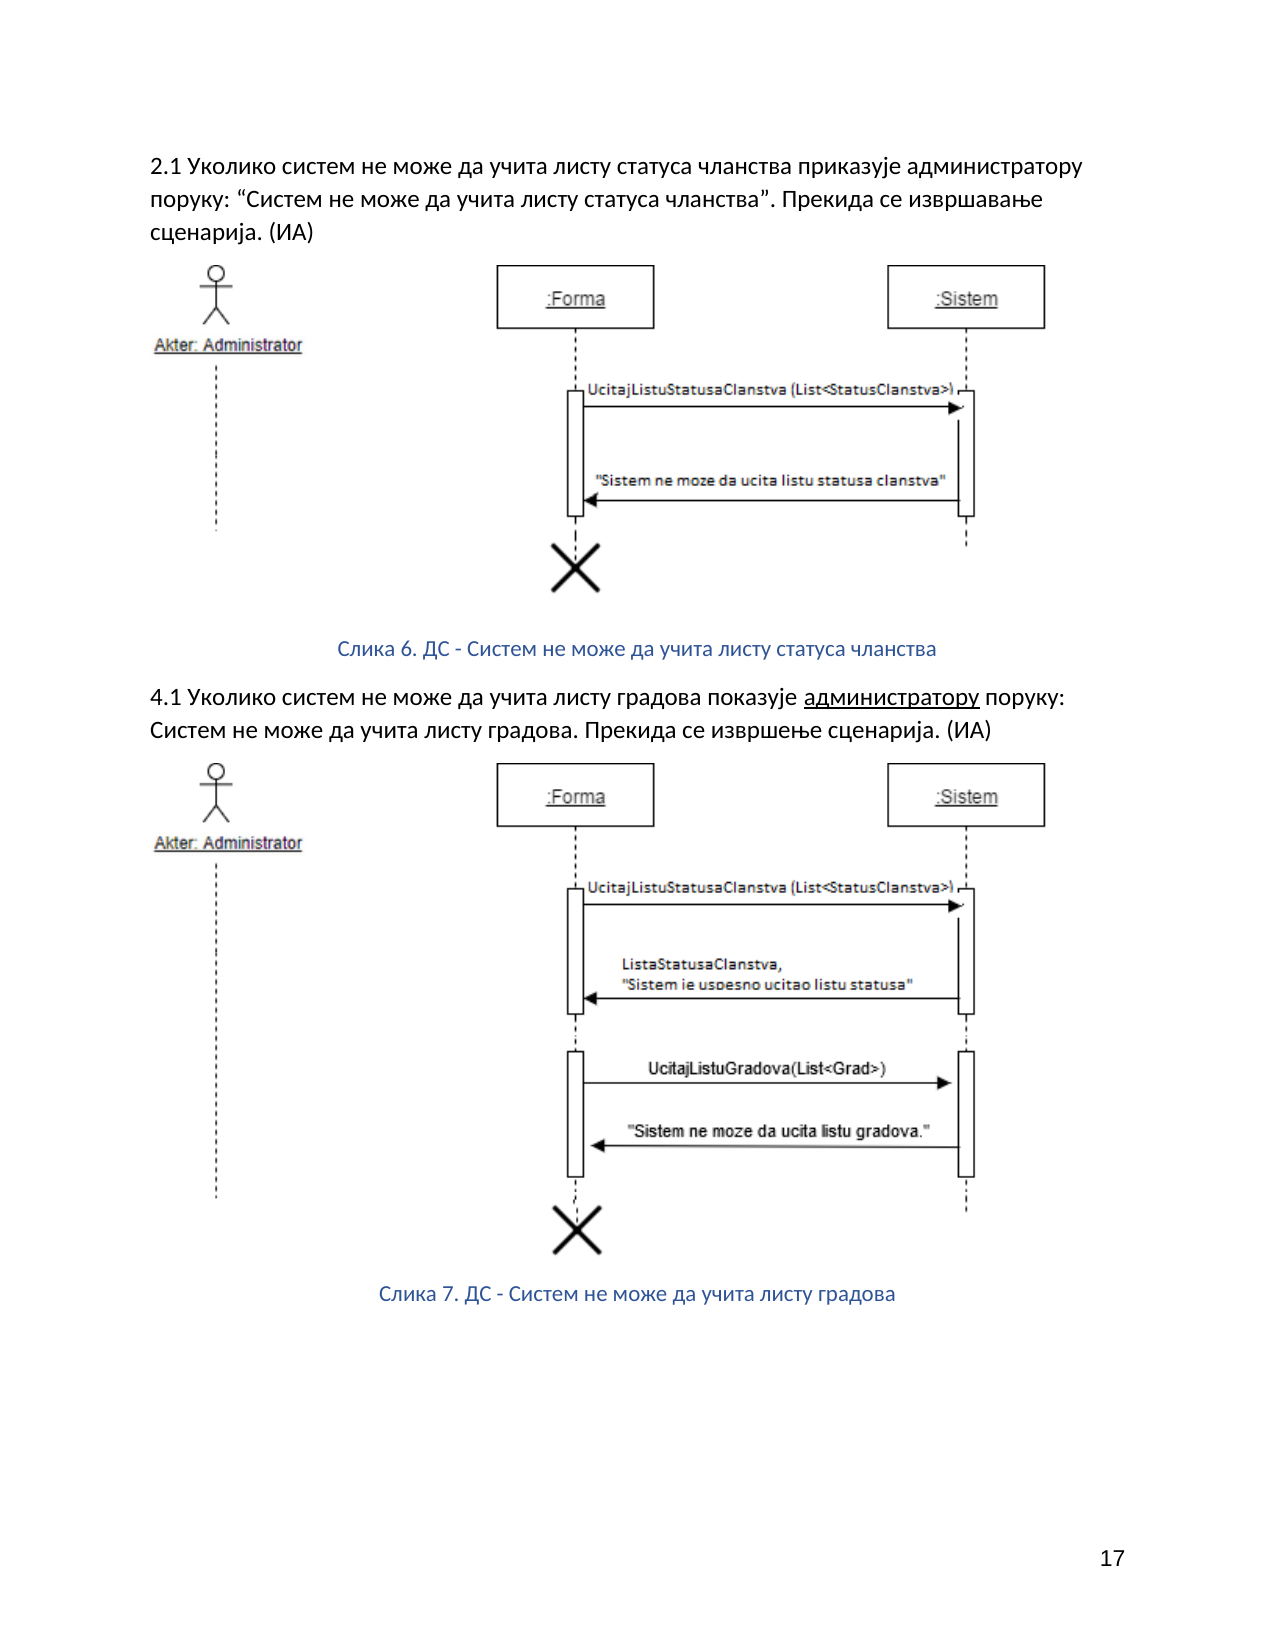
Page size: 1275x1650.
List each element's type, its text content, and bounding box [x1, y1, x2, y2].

text Слика 7. ДС - Систем не може да учита листу градова [150, 1279, 1125, 1307]
text Слика 6. ДС - Систем не може да учита листу статуса чланства [150, 634, 1125, 662]
text 4.1 Уколико систем не може да учита листу градова показује администратору поруку: Систем не може да учита листу градова. Прекида се извршење сценарија. (ИА) [150, 681, 1125, 744]
picture [150, 265, 1072, 616]
text 2.1 Уколико систем не може да учита листу статуса чланства приказује администратору поруку: “Систем не може да учита листу статуса чланства”. Прекида се извршавање сценарија. (ИА) [150, 150, 1125, 246]
picture [150, 763, 1072, 1261]
